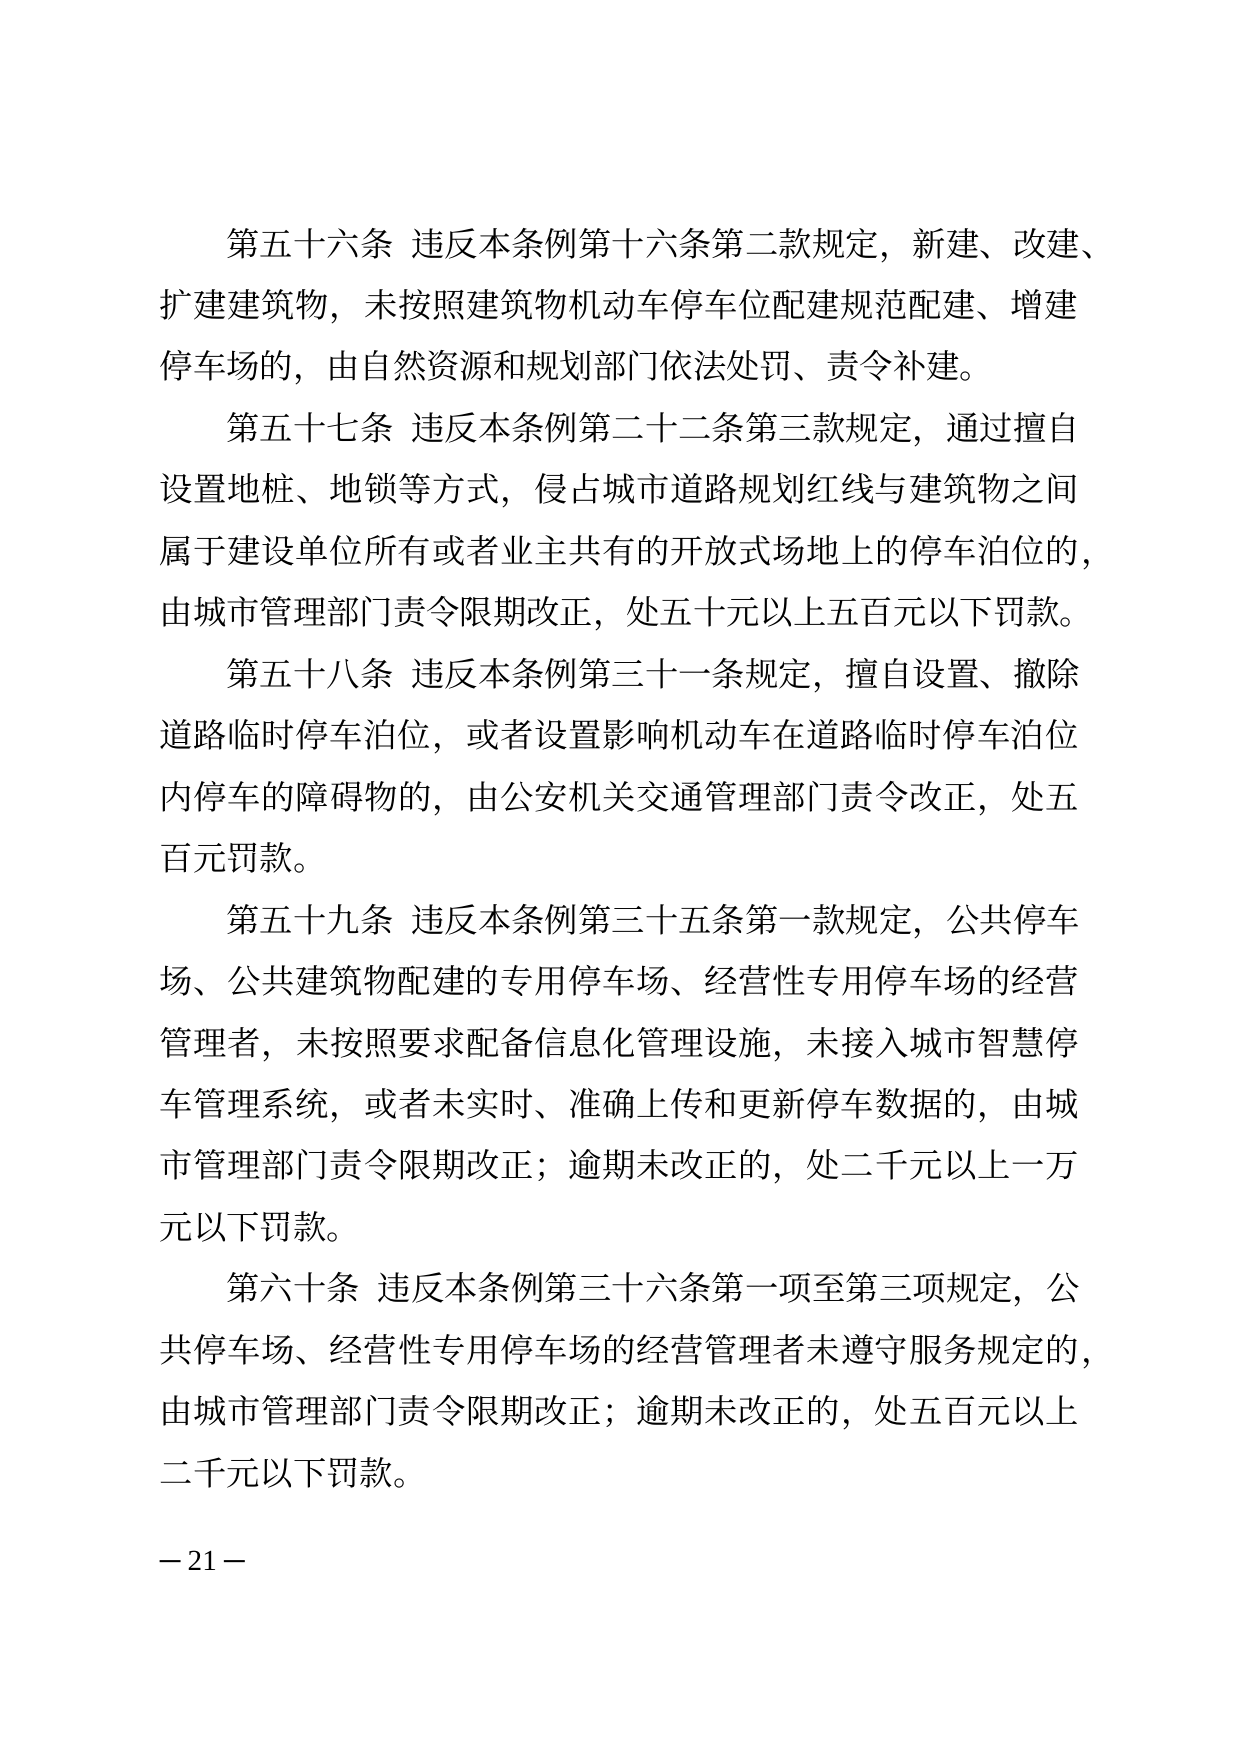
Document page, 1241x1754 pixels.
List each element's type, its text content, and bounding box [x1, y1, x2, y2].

text 第五十九条 违反本条例第三十五条第一款规定，公共停车场、公共建筑物配建的专用停车场、经营性专用停车场的经营管理者，未按照要求配备信息化管理设施，未接入城市智慧停车管理系统，或者未实时、准确上传和更新停车数据的，由城市管理部门责令限期改正；逾期未改正的，处二千元以上一万元以下罚款。 [159, 883, 1081, 1252]
text 第五十六条 违反本条例第十六条第二款规定，新建、改建、扩建建筑物，未按照建筑物机动车停车位配建规范配建、增建停车场的，由自然资源和规划部门依法处罚、责令补建。 [159, 207, 1081, 391]
text 第五十八条 违反本条例第三十一条规定，擅自设置、撤除道路临时停车泊位，或者设置影响机动车在道路临时停车泊位内停车的障碍物的，由公安机关交通管理部门责令改正，处五百元罚款。 [159, 637, 1081, 883]
text 第五十七条 违反本条例第二十二条第三款规定，通过擅自设置地桩、地锁等方式，侵占城市道路规划红线与建筑物之间属于建设单位所有或者业主共有的开放式场地上的停车泊位的，由城市管理部门责令限期改正，处五十元以上五百元以下罚款。 [159, 391, 1081, 637]
text 第六十条 违反本条例第三十六条第一项至第三项规定，公共停车场、经营性专用停车场的经营管理者未遵守服务规定的，由城市管理部门责令限期改正；逾期未改正的，处五百元以上二千元以下罚款。 [159, 1252, 1081, 1497]
